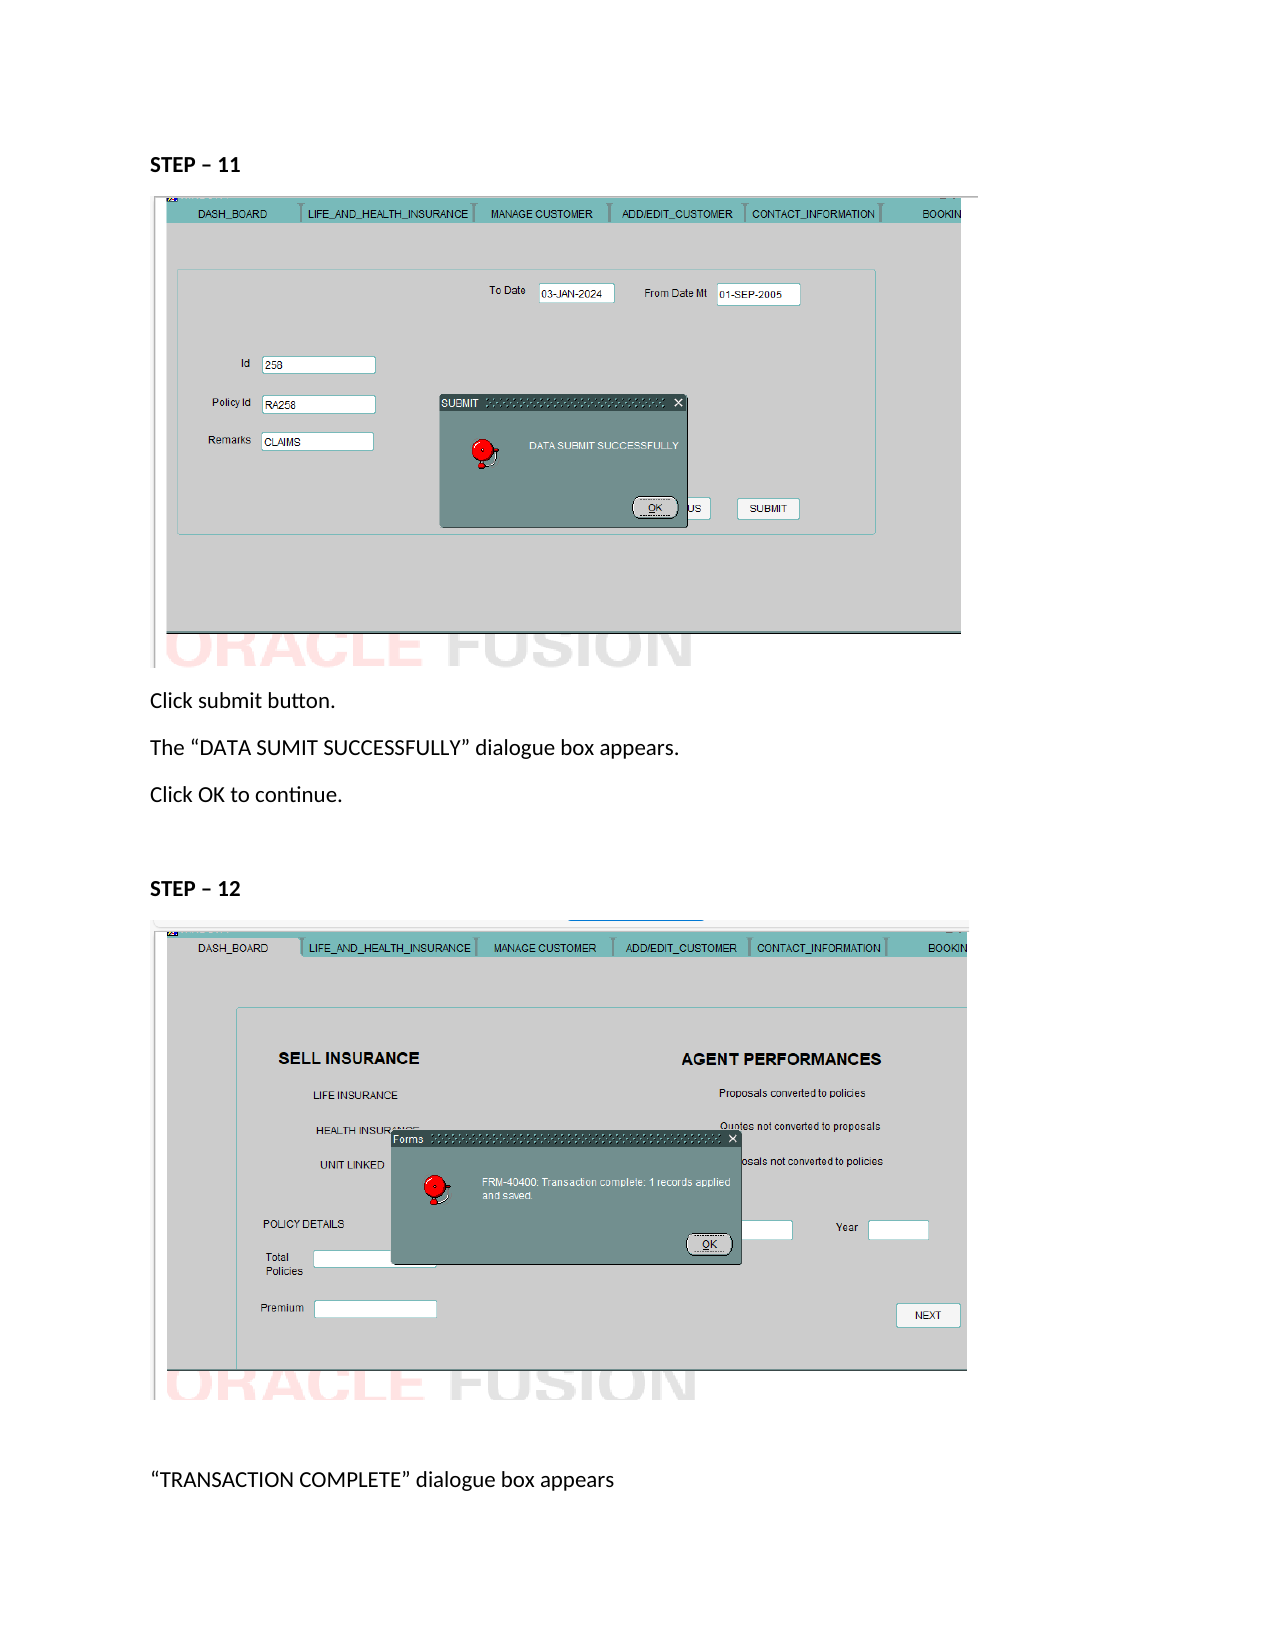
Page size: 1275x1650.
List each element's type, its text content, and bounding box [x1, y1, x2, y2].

text Click submit button. [150, 686, 1125, 714]
text STEP – 11 [150, 150, 1125, 178]
text “TRANSACTION COMPLETE” dialogue box appears [150, 1465, 1125, 1493]
picture [150, 920, 970, 1400]
text Click OK to continue. [150, 780, 1125, 808]
text The “DATA SUMIT SUCCESSFULLY” dialogue box appears. [150, 733, 1125, 761]
picture [150, 196, 978, 668]
text STEP – 12 [150, 874, 1125, 902]
